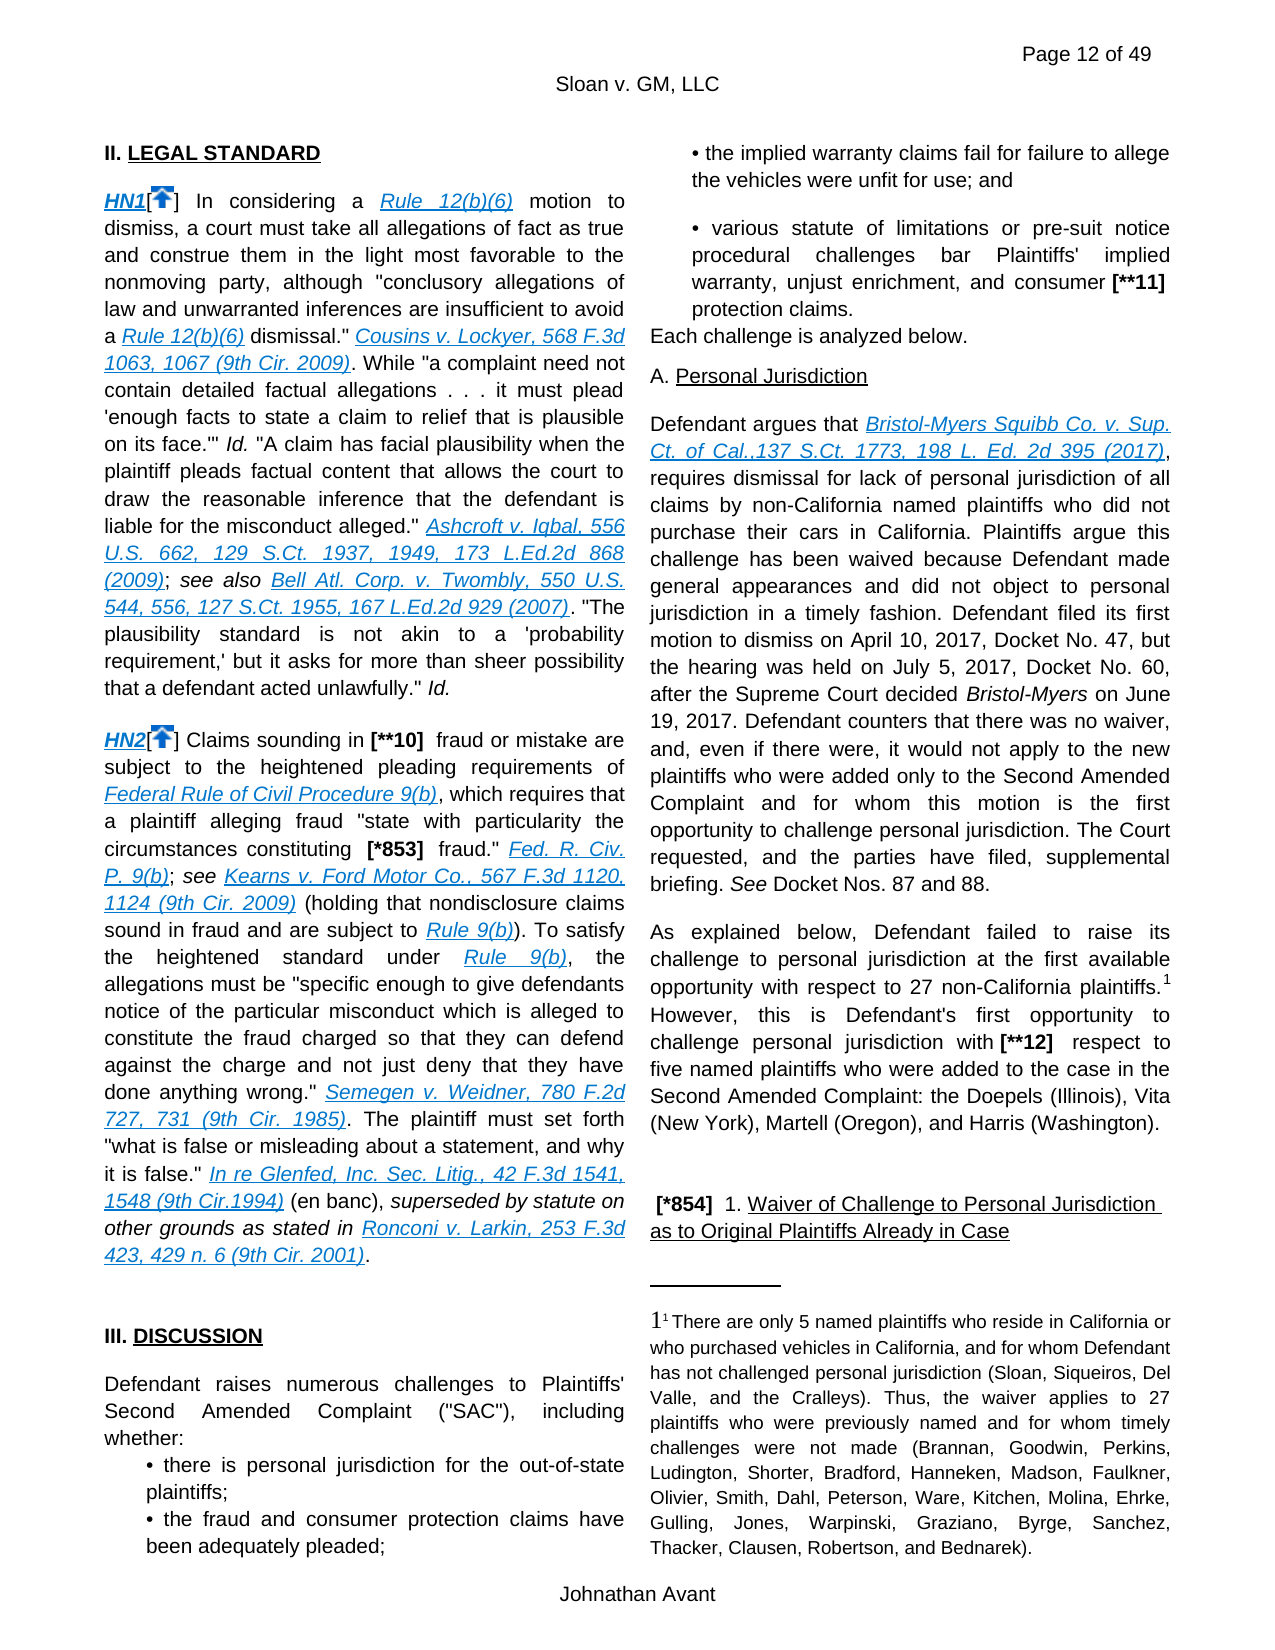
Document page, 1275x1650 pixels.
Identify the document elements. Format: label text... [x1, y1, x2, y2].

text • the fraud and consumer protection claims have been adequately pleaded; [146, 1504, 625, 1558]
text III. DISCUSSION [104, 1292, 625, 1347]
text Defendant argues that Bristol-Myers Squibb Co. v. Sup. Ct. of Cal.,137 S.Ct. 1773, 198 L. Ed. 2d 395 (2017), requires dismissal for lack of personal jurisdiction of all claims by non-California named plaintiffs who did not purchase their cars in California. Plaintiffs argue this challenge has been waived because Defendant made general appearances and did not object to personal jurisdiction in a timely fashion. Defendant filed its first motion to dismiss on April 10, 2017, Docket No. 47, but the hearing was held on July 5, 2017, Docket No. 60, after the Supreme Court decided Bristol-Myers on June 19, 2017. Defendant counters that there was no waiver, and, even if there were, it would not apply to the new plaintiffs who were added only to the Second Amended Complaint and for whom this motion is the first opportunity to challenge personal jurisdiction. The Court requested, and the parties have filed, supplemental briefing. See Docket Nos. 87 and 88. [650, 408, 1171, 896]
text HN2[] Claims sounding in [**10] fraud or mistake are subject to the heightened pleading requirements of Federal Rule of Civil Procedure 9(b), which requires that a plaintiff alleging fraud "state with particularity the circumstances constituting [*853] fraud." Fed. R. Civ. P. 9(b); see Kearns v. Ford Motor Co., 567 F.3d 1120, 1124 (9th Cir. 2009) (holding that nondisclosure claims sound in fraud and are subject to Rule 9(b)). To satisfy the heightened standard under Rule 9(b), the allegations must be "specific enough to give defendants notice of the particular misconduct which is alleged to constitute the fraud charged so that they can defend against the charge and not just deny that they have done anything wrong." Semegen v. Weidner, 780 F.2d 727, 731 (9th Cir. 1985). The plaintiff must set forth "what is false or misleading about a statement, and why it is false." In re Glenfed, Inc. Sec. Litig., 42 F.3d 1541, 1548 (9th Cir.1994) (en banc), superseded by statute on other grounds as stated in Ronconi v. Larkin, 253 F.3d 423, 429 n. 6 (9th Cir. 2001). [104, 725, 625, 1267]
text Each challenge is analyzed below. [650, 321, 1171, 348]
picture [151, 186, 174, 208]
text • there is personal jurisdiction for the out-of-state plaintiffs; [146, 1449, 625, 1504]
text • the implied warranty claims fail for failure to allege the vehicles were unfit for use; and [692, 137, 1171, 192]
text HN1[] In considering a Rule 12(b)(6) motion to dismiss, a court must take all allegations of fact as true and construe them in the light most favorable to the nonmoving party, although "conclusory allegations of law and unwarranted inferences are insufficient to avoid a Rule 12(b)(6) dismissal." Cousins v. Lockyer, 568 F.3d 1063, 1067 (9th Cir. 2009). While "a complaint need not contain detailed factual allegations . . . it must plead 'enough facts to state a claim to relief that is plausible on its face.'" Id. "A claim has facial plausibility when the plaintiff pleads factual content that allows the court to draw the reasonable inference that the defendant is liable for the misconduct alleged." Ashcroft v. Iqbal, 556 U.S. 662, 129 S.Ct. 1937, 1949, 173 L.Ed.2d 868 (2009); see also Bell Atl. Corp. v. Twombly, 550 U.S. 544, 556, 127 S.Ct. 1955, 167 L.Ed.2d 929 (2007). "The plausibility standard is not akin to a 'probability requirement,' but it asks for more than sheer possibility that a defendant acted unlawfully." Id. [104, 563, 625, 700]
text A. Personal Jurisdiction [650, 360, 1171, 387]
picture [151, 725, 174, 748]
text Defendant raises numerous challenges to Plaintiffs' Second Amended Complaint ("SAC"), including whether: [104, 1368, 625, 1449]
text HN1[] In considering a Rule 12(b)(6) motion to dismiss, a court must take all allegations of fact as true and construe them in the light most favorable to the nonmoving party, although "conclusory allegations of law and unwarranted inferences are insufficient to avoid a Rule 12(b)(6) dismissal." Cousins v. Lockyer, 568 F.3d 1063, 1067 (9th Cir. 2009). While "a complaint need not contain detailed factual allegations . . . it must plead 'enough facts to state a claim to relief that is plausible on its face.'" Id. "A claim has facial plausibility when the plaintiff pleads factual content that allows the court to draw the reasonable inference that the defendant is liable for the misconduct alleged." Ashcroft v. Iqbal, 556 U.S. 662, 129 S.Ct. 1937, 1949, 173 L.Ed.2d 868 (2009); see also Bell Atl. Corp. v. Twombly, 550 U.S. 544, 556, 127 S.Ct. 1955, 167 L.Ed.2d 929 (2007). "The plausibility standard is not akin to a 'probability requirement,' but it asks for more than sheer possibility that a defendant acted unlawfully." Id. [104, 185, 625, 562]
text As explained below, Defendant failed to raise its challenge to personal jurisdiction at the first available opportunity with respect to 27 non-California plaintiffs.1 However, this is Defendant's first opportunity to challenge personal jurisdiction with [**12] respect to five named plaintiffs who were added to the case in the Second Amended Complaint: the Doepels (Illinois), Vita (New York), Martell (Oregon), and Harris (Washington). [650, 917, 1171, 1135]
text • various statute of limitations or pre-suit notice procedural challenges bar Plaintiffs' implied warranty, unjust enrichment, and consumer [**11] protection claims. [692, 212, 1171, 321]
text II. LEGAL STANDARD [104, 137, 625, 164]
text [*854] 1. Waiver of Challenge to Personal Jurisdiction as to Original Plaintiffs Already in Case [650, 1160, 1171, 1243]
